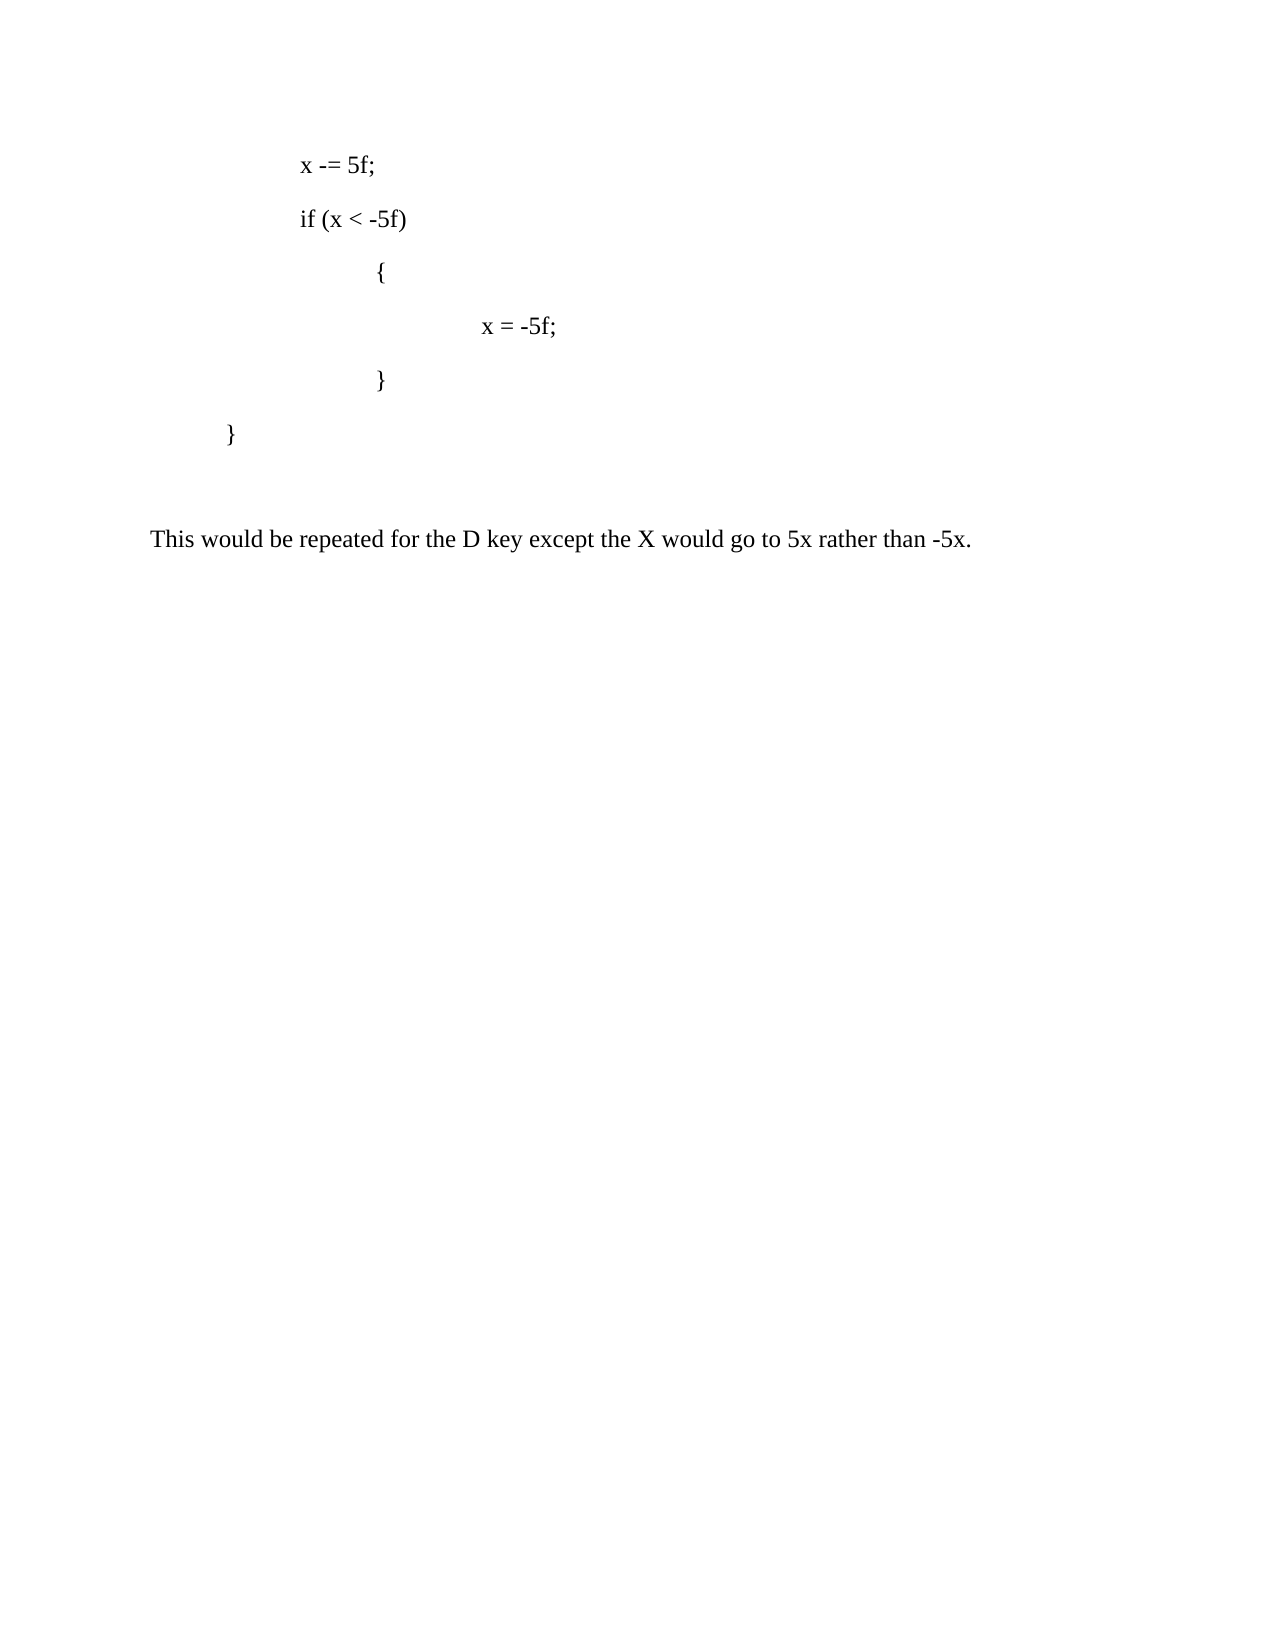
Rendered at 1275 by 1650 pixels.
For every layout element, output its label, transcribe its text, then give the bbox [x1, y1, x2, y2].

text This would be repeated for the D key except the X would go to 5x rather than -5x. [150, 524, 1125, 553]
text } [150, 419, 1125, 447]
text x -= 5f; [150, 150, 1125, 179]
text { [150, 257, 1125, 286]
text if (x < -5f) [150, 204, 1125, 232]
text x = -5f; [150, 311, 1125, 340]
text } [150, 365, 1125, 394]
